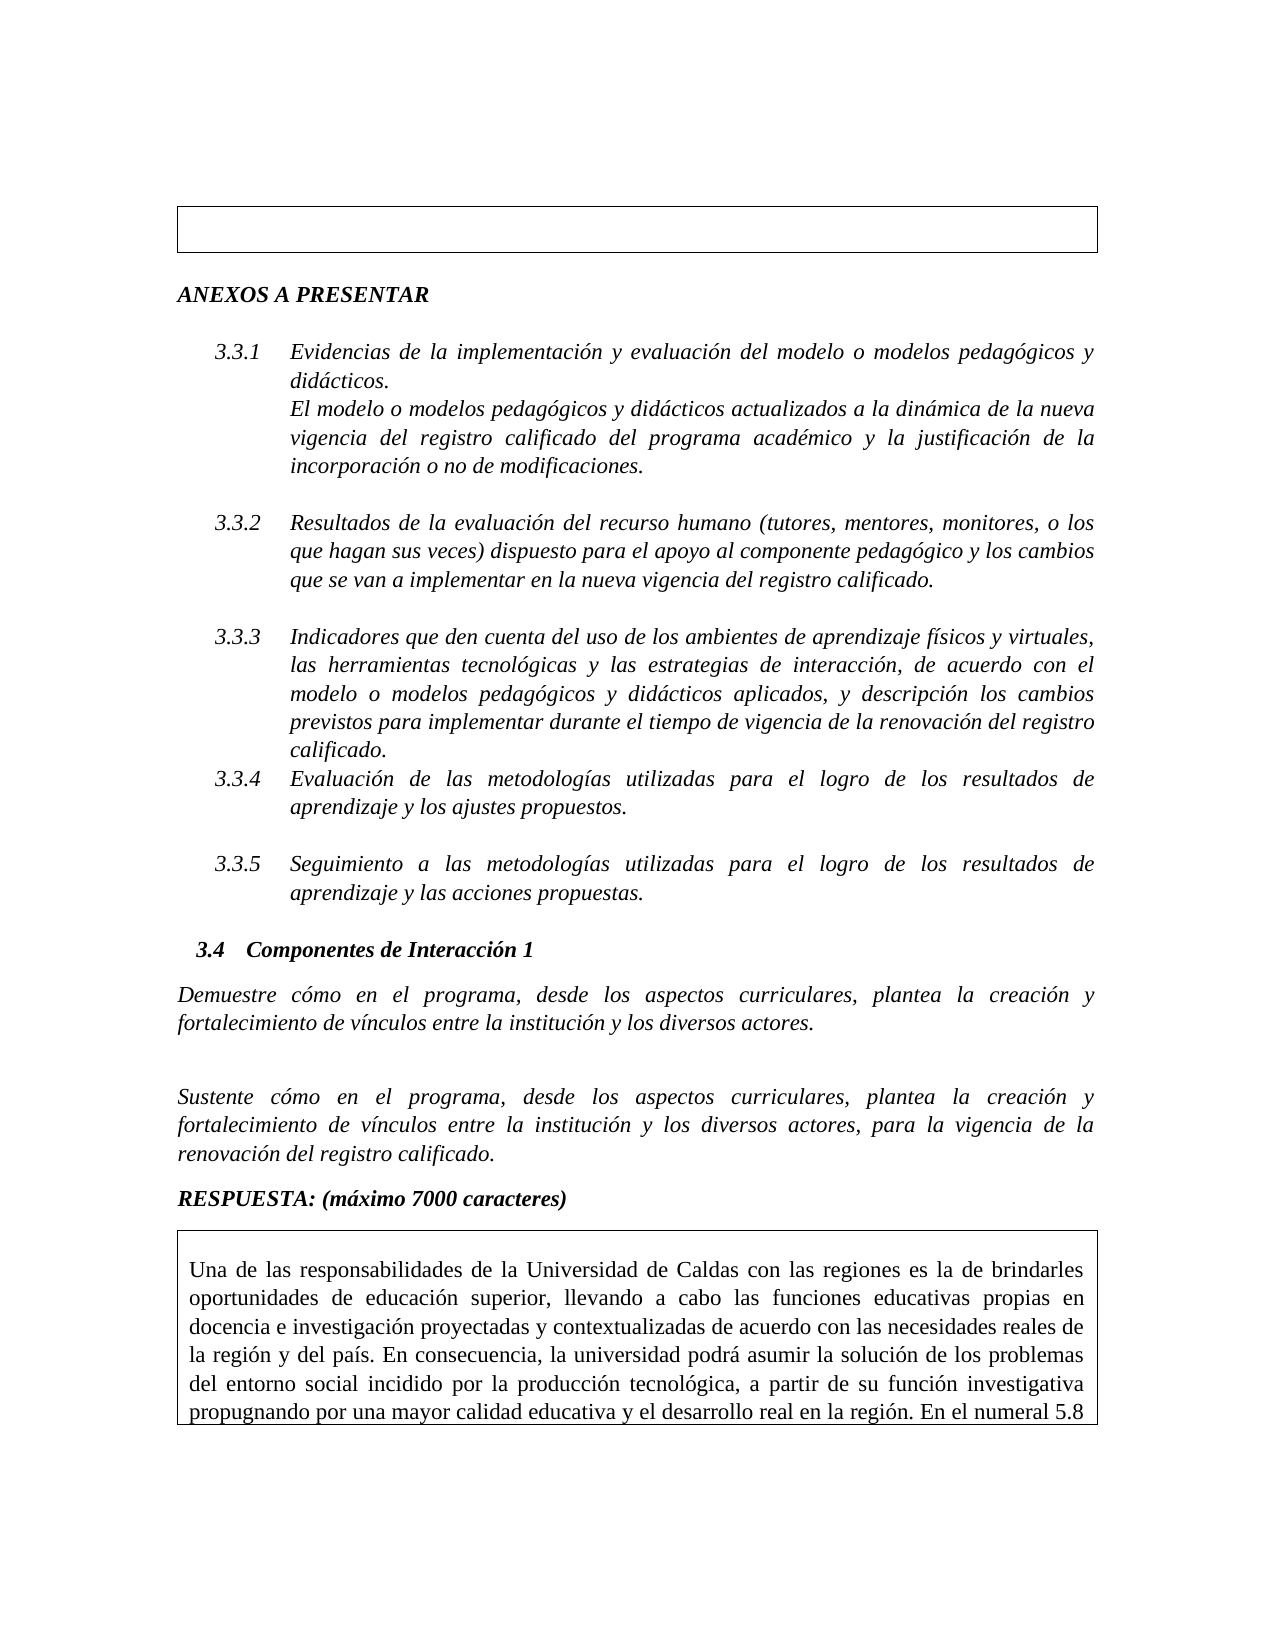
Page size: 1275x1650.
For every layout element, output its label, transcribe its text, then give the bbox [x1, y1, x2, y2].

list Evidencias de la implementación y evaluación del modelo o modelos pedagógicos y didácticos. El modelo o modelos pedagógicos y didácticos actualizados a la dinámica de la nueva vigencia del registro calificado del programa académico y la justificación de la incorporación o no de modificaciones. [215, 338, 1098, 478]
list Indicadores que den cuenta del uso de los ambientes de aprendizaje físicos y virtuales, las herramientas tecnológicas y las estrategias de interacción, de acuerdo con el modelo o modelos pedagógicos y didácticos aplicados, y descripción los cambios previstos para implementar durante el tiempo de vigencia de la renovación del registro calificado. [215, 623, 1098, 763]
list Resultados de la evaluación del recurso humano (tutores, mentores, monitores, o los que hagan sus veces) dispuesto para el apoyo al componente pedagógico y los cambios que se van a implementar en la nueva vigencia del registro calificado. [215, 509, 1098, 592]
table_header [178, 1231, 1097, 1424]
text ANEXOS A PRESENTAR [177, 282, 1098, 308]
list Evaluación de las metodologías utilizadas para el logro de los resultados de aprendizaje y los ajustes propuestos. [215, 765, 1098, 820]
text Sustente cómo en el programa, desde los aspectos curriculares, plantea la creación y fortalecimiento de vínculos entre la institución y los diversos actores, para la vigencia de la renovación del registro calificado. [177, 1083, 1098, 1166]
list Componentes de Interacción 1 [196, 936, 1098, 962]
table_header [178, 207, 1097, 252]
list Seguimiento a las metodologías utilizadas para el logro de los resultados de aprendizaje y las acciones propuestas. [215, 850, 1098, 905]
text Demuestre cómo en el programa, desde los aspectos curriculares, plantea la creación y fortalecimiento de vínculos entre la institución y los diversos actores. [177, 981, 1098, 1036]
text RESPUESTA: (máximo 7000 caracteres) [177, 1185, 1098, 1211]
